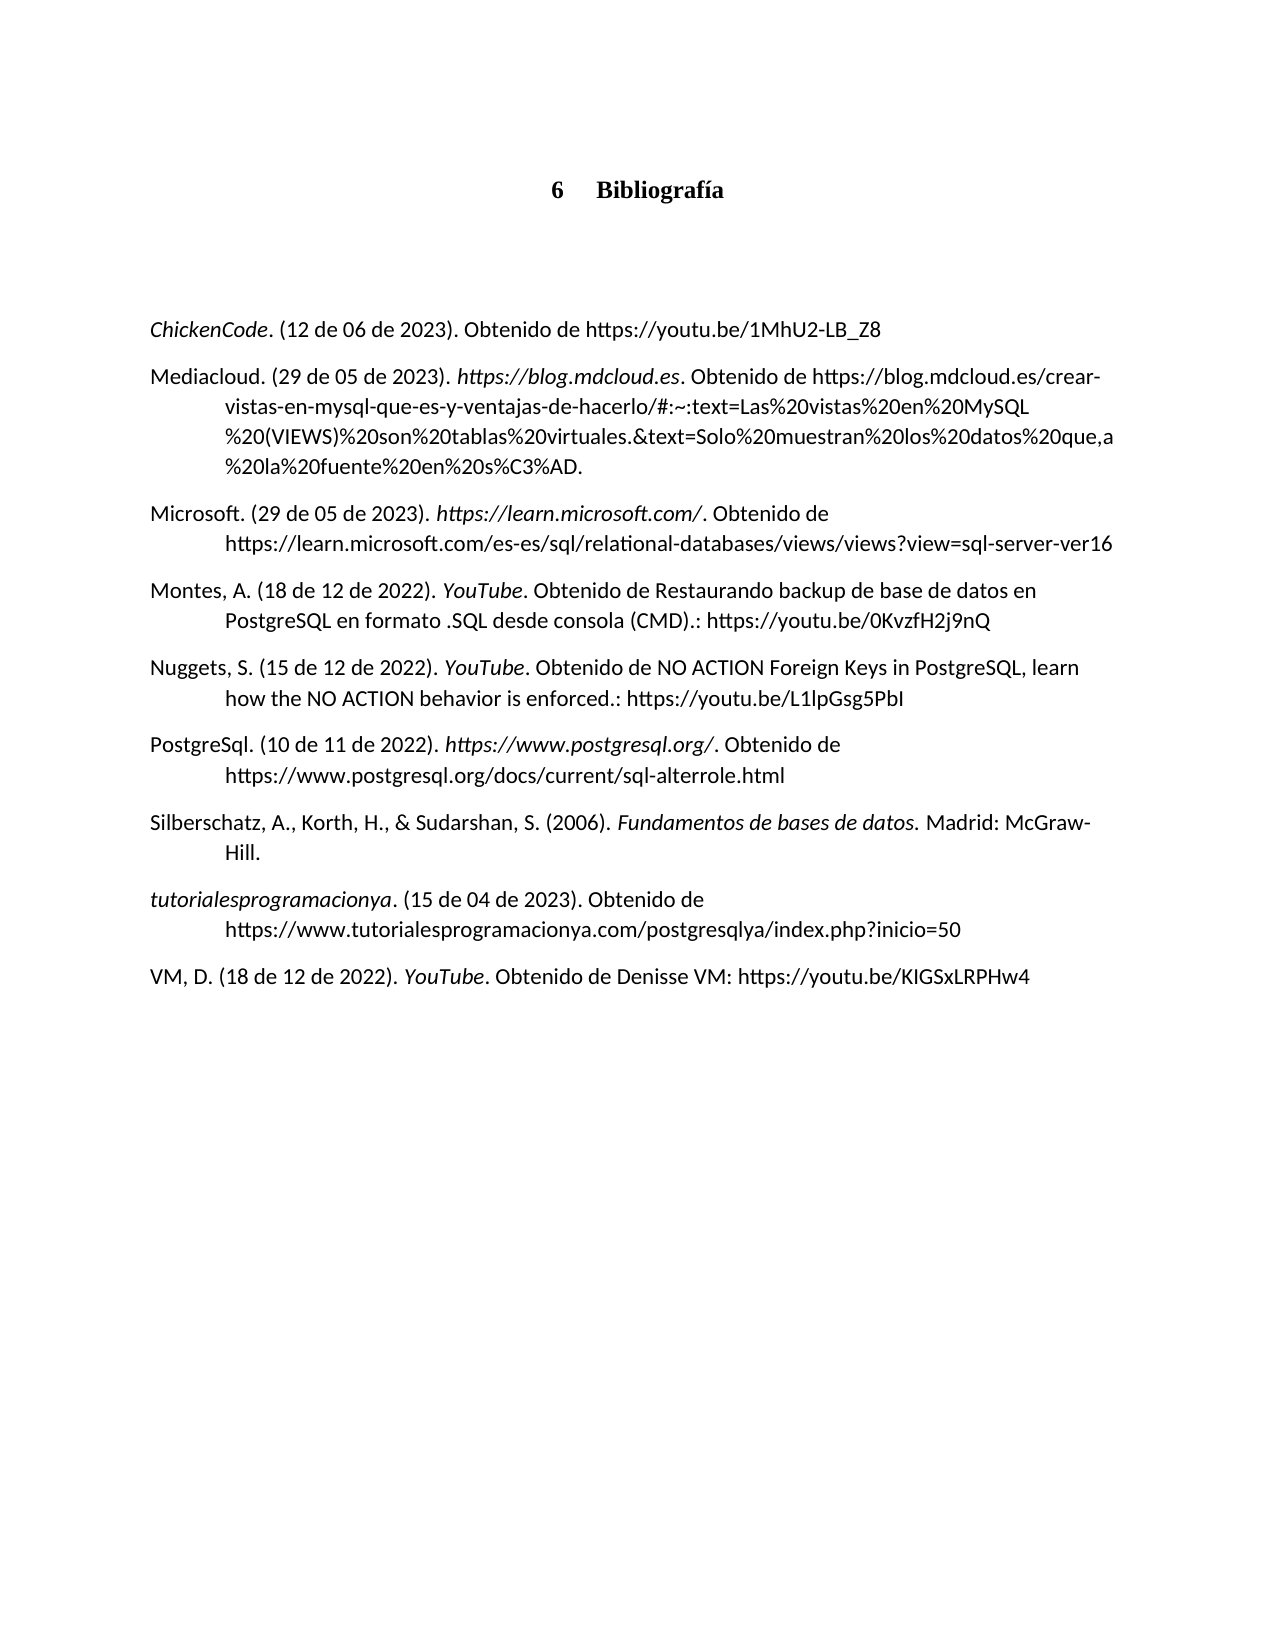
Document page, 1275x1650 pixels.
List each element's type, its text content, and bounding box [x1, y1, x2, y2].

subtitle Bibliografía [150, 175, 1125, 204]
